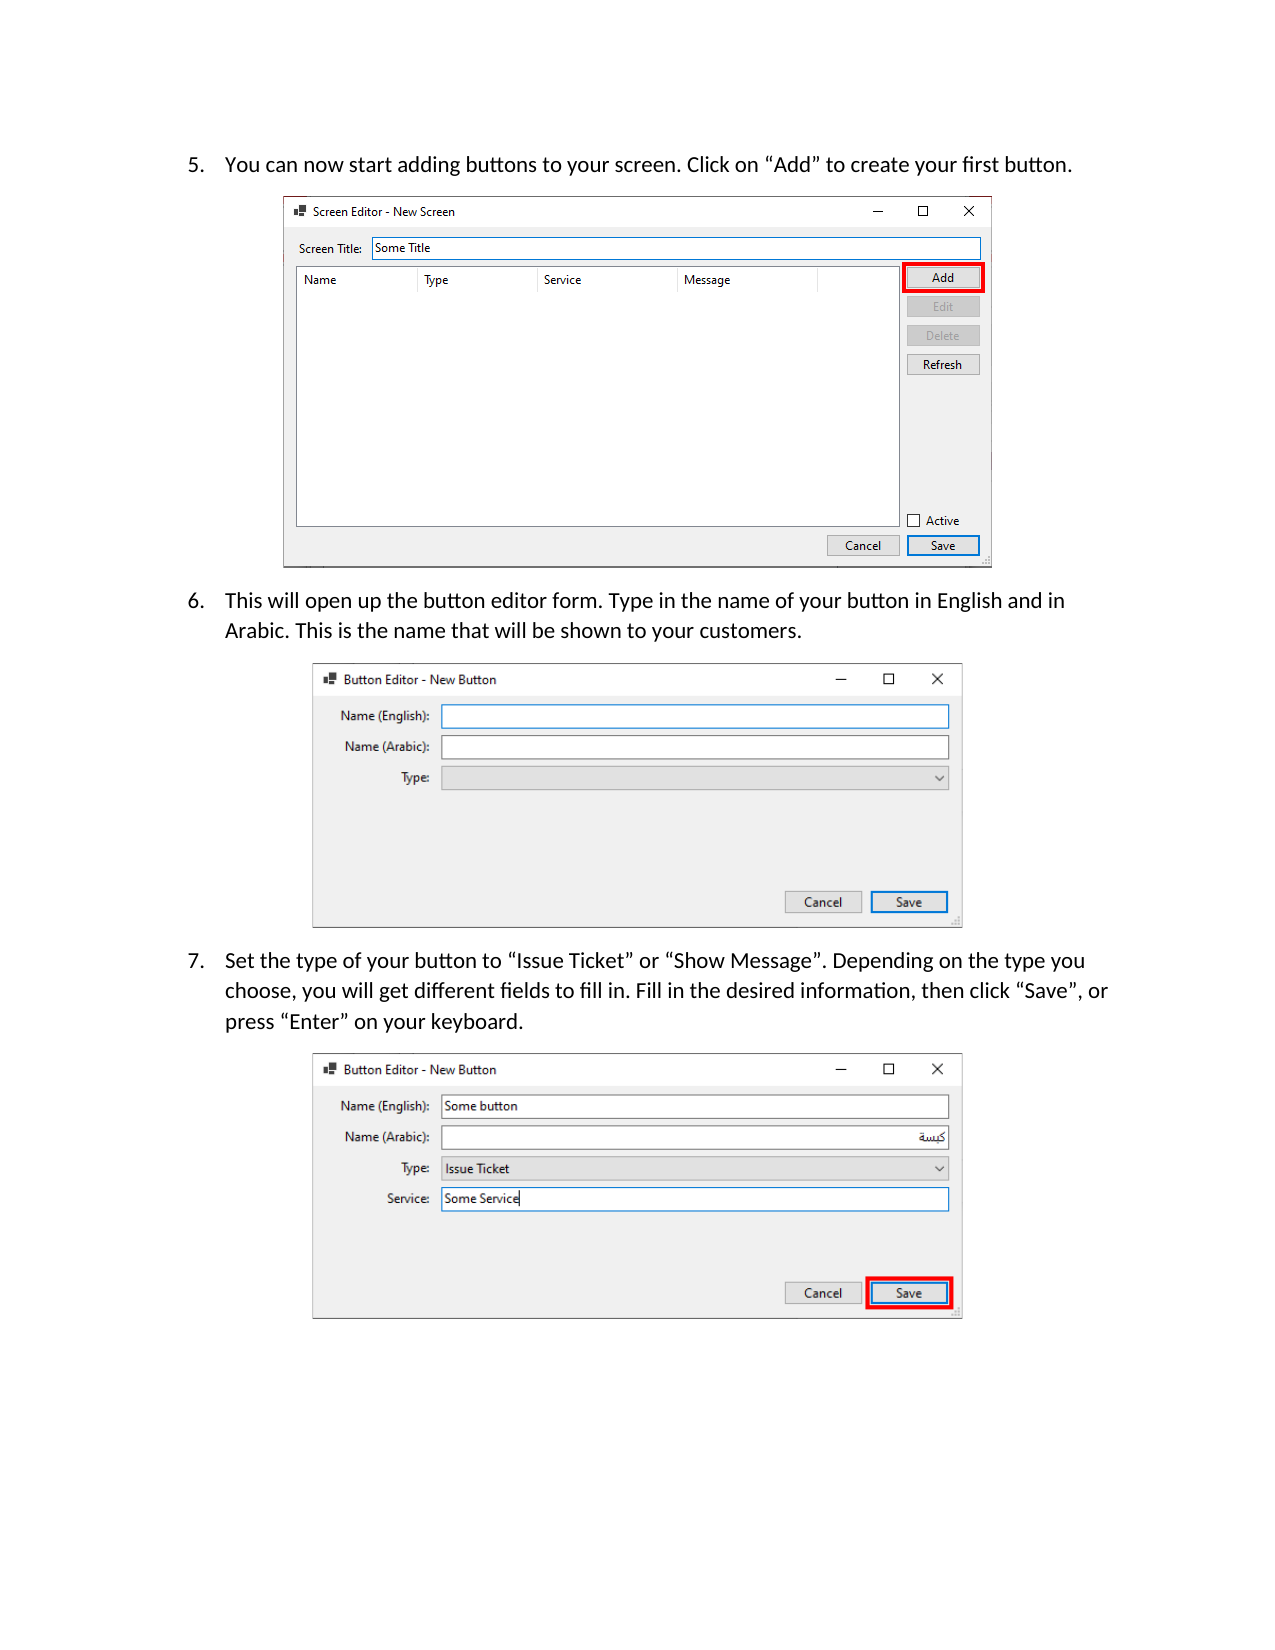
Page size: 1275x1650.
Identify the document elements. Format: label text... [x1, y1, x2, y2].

picture [312, 1053, 963, 1319]
list Set the type of your button to “Issue Ticket” or “Show Message”. Depending on the type you choose, you will get different fields to fill in. Fill in the desired information, then click “Save”, or press “Enter” on your keyboard. [187, 946, 1125, 1035]
list You can now start adding buttons to your screen. Click on “Add” to create your first button. [187, 150, 1125, 178]
picture [312, 663, 963, 928]
picture [283, 196, 992, 568]
list This will open up the button editor form. Type in the name of your button in English and in Arabic. This is the name that will be shown to your customers. [187, 586, 1125, 644]
